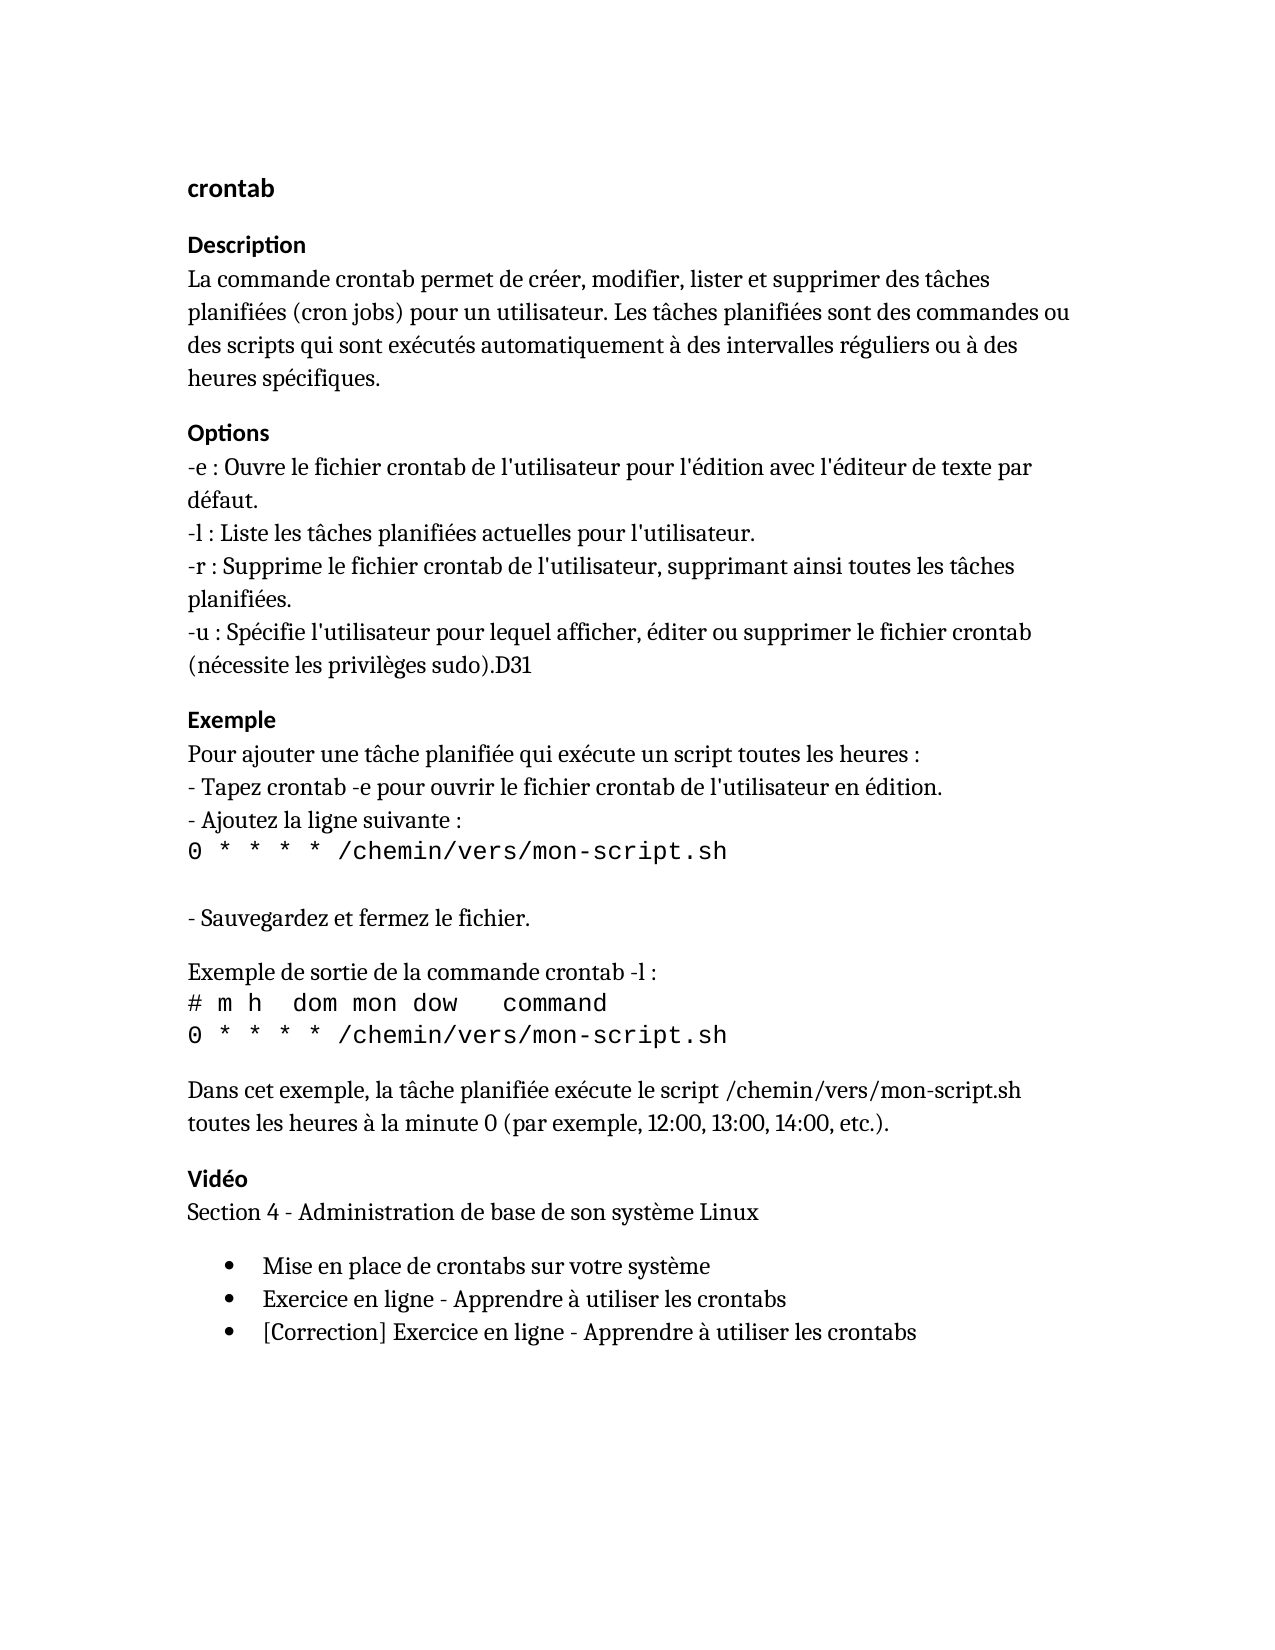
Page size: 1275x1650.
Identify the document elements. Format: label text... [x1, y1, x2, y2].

subtitle Exemple [187, 704, 1087, 735]
text Dans cet exemple, la tâche planifiée exécute le script /chemin/vers/mon-script.sh toutes les heures à la minute 0 (par exemple, 12:00, 13:00, 14:00, etc.). [187, 1076, 1087, 1138]
text La commande crontab permet de créer, modifier, lister et supprimer des tâches planifiées (cron jobs) pour un utilisateur. Les tâches planifiées sont des commandes ou des scripts qui sont exécutés automatiquement à des intervalles réguliers ou à des heures spécifiques. [187, 264, 1087, 392]
text -e : Ouvre le fichier crontab de l'utilisateur pour l'édition avec l'éditeur de texte par défaut. -l : Liste les tâches planifiées actuelles pour l'utilisateur. -r : Supprime le fichier crontab de l'utilisateur, supprimant ainsi toutes les tâches planifiées. -u : Spécifie l'utilisateur pour lequel afficher, éditer ou supprimer le fichier crontab (nécessite les privilèges sudo).D31 [187, 452, 1087, 679]
list Mise en place de crontabs sur votre système [225, 1252, 1087, 1281]
text Section 4 - Administration de base de son système Linux [187, 1198, 1087, 1227]
text Exemple de sortie de la commande crontab -l : # m h dom mon dow command 0 * * * * /chemin/vers/mon-script.sh [187, 957, 1087, 1051]
subtitle Vidéo [187, 1163, 1087, 1193]
subtitle Description [187, 229, 1087, 260]
text Pour ajouter une tâche planifiée qui exécute un script toutes les heures : - Tapez crontab -e pour ouvrir le fichier crontab de l'utilisateur en édition. - Ajoutez la ligne suivante : 0 * * * * /chemin/vers/mon-script.sh - Sauvegardez et fermez le fichier. [187, 739, 1087, 932]
subtitle crontab [187, 171, 1087, 204]
subtitle Options [187, 417, 1087, 448]
list Exercice en ligne - Apprendre à utiliser les crontabs [225, 1285, 1087, 1314]
list [Correction] Exercice en ligne - Apprendre à utiliser les crontabs [225, 1318, 1087, 1347]
